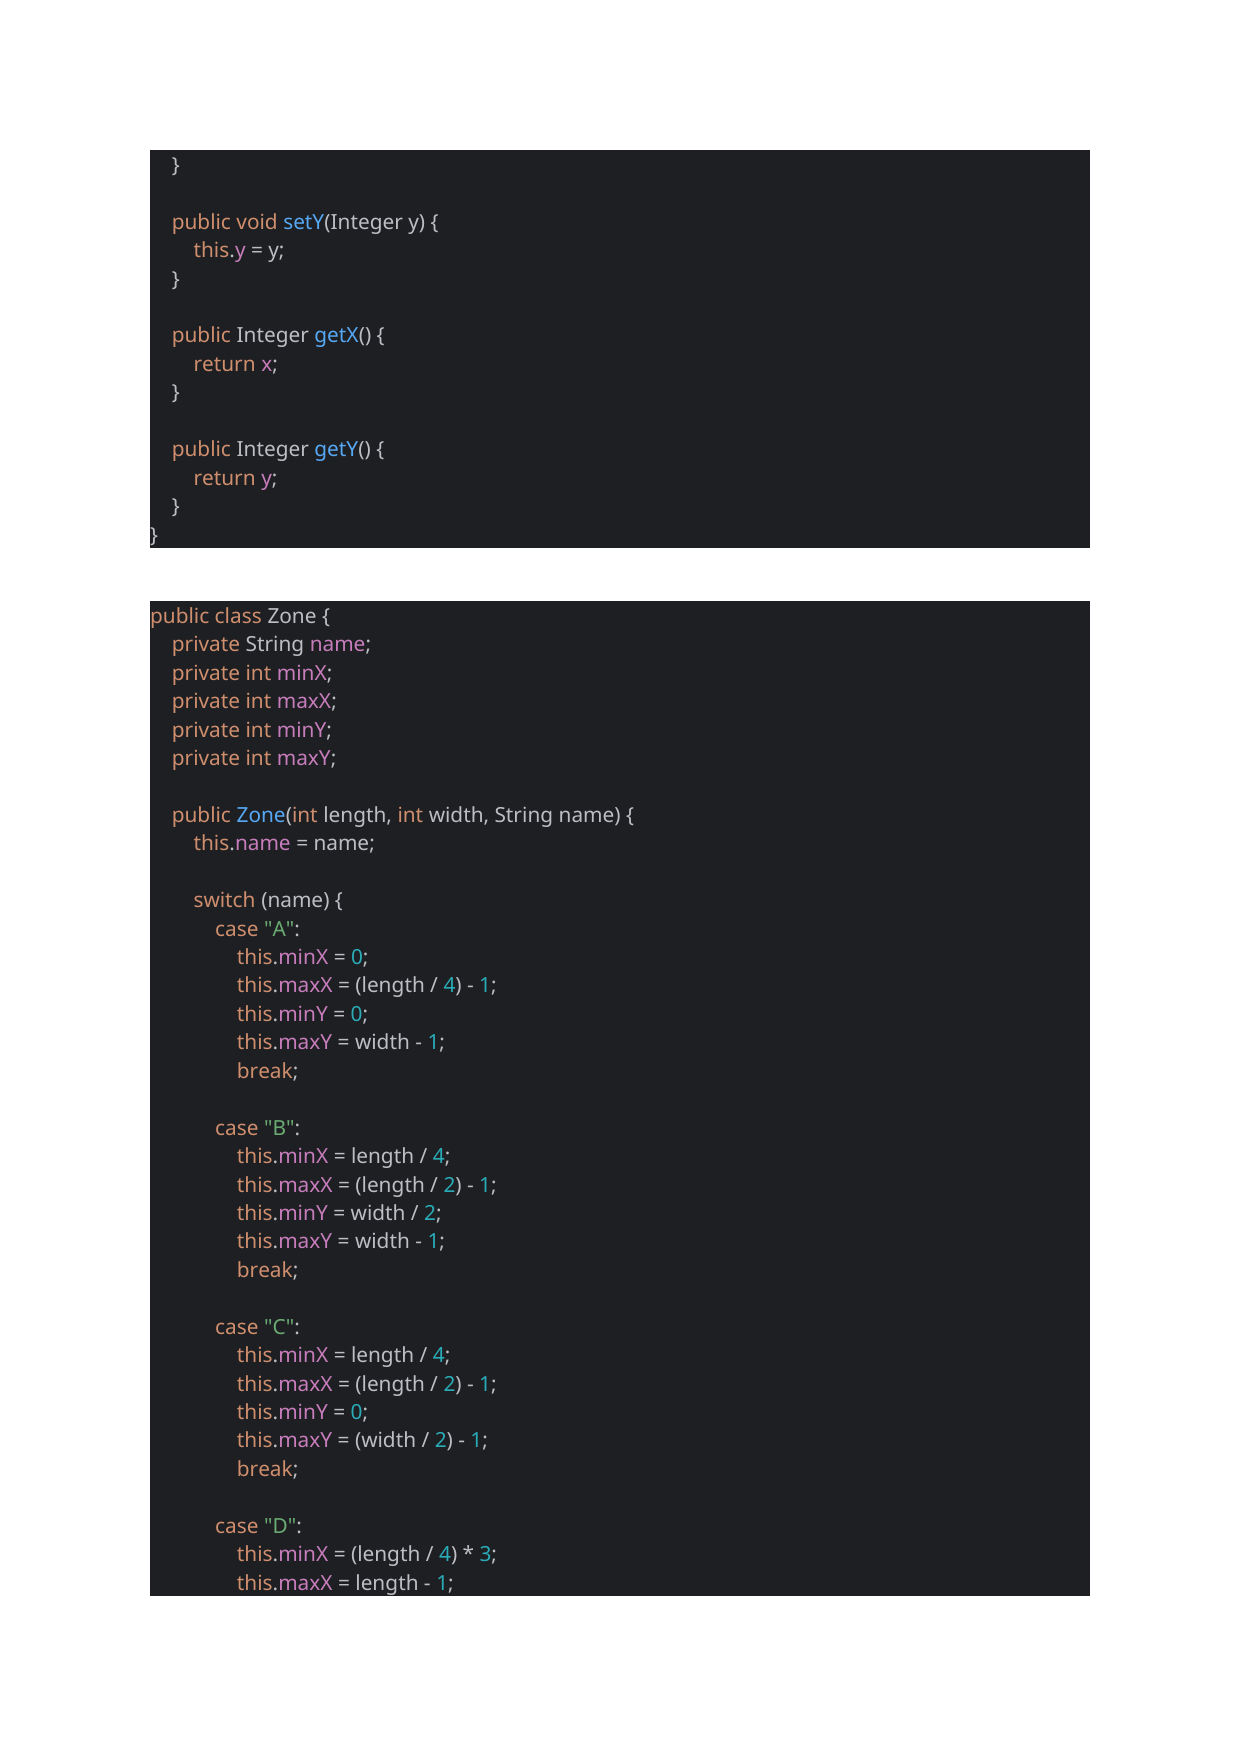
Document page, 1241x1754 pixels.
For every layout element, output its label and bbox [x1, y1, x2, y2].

text [150, 150, 1090, 548]
text [150, 601, 1090, 1596]
